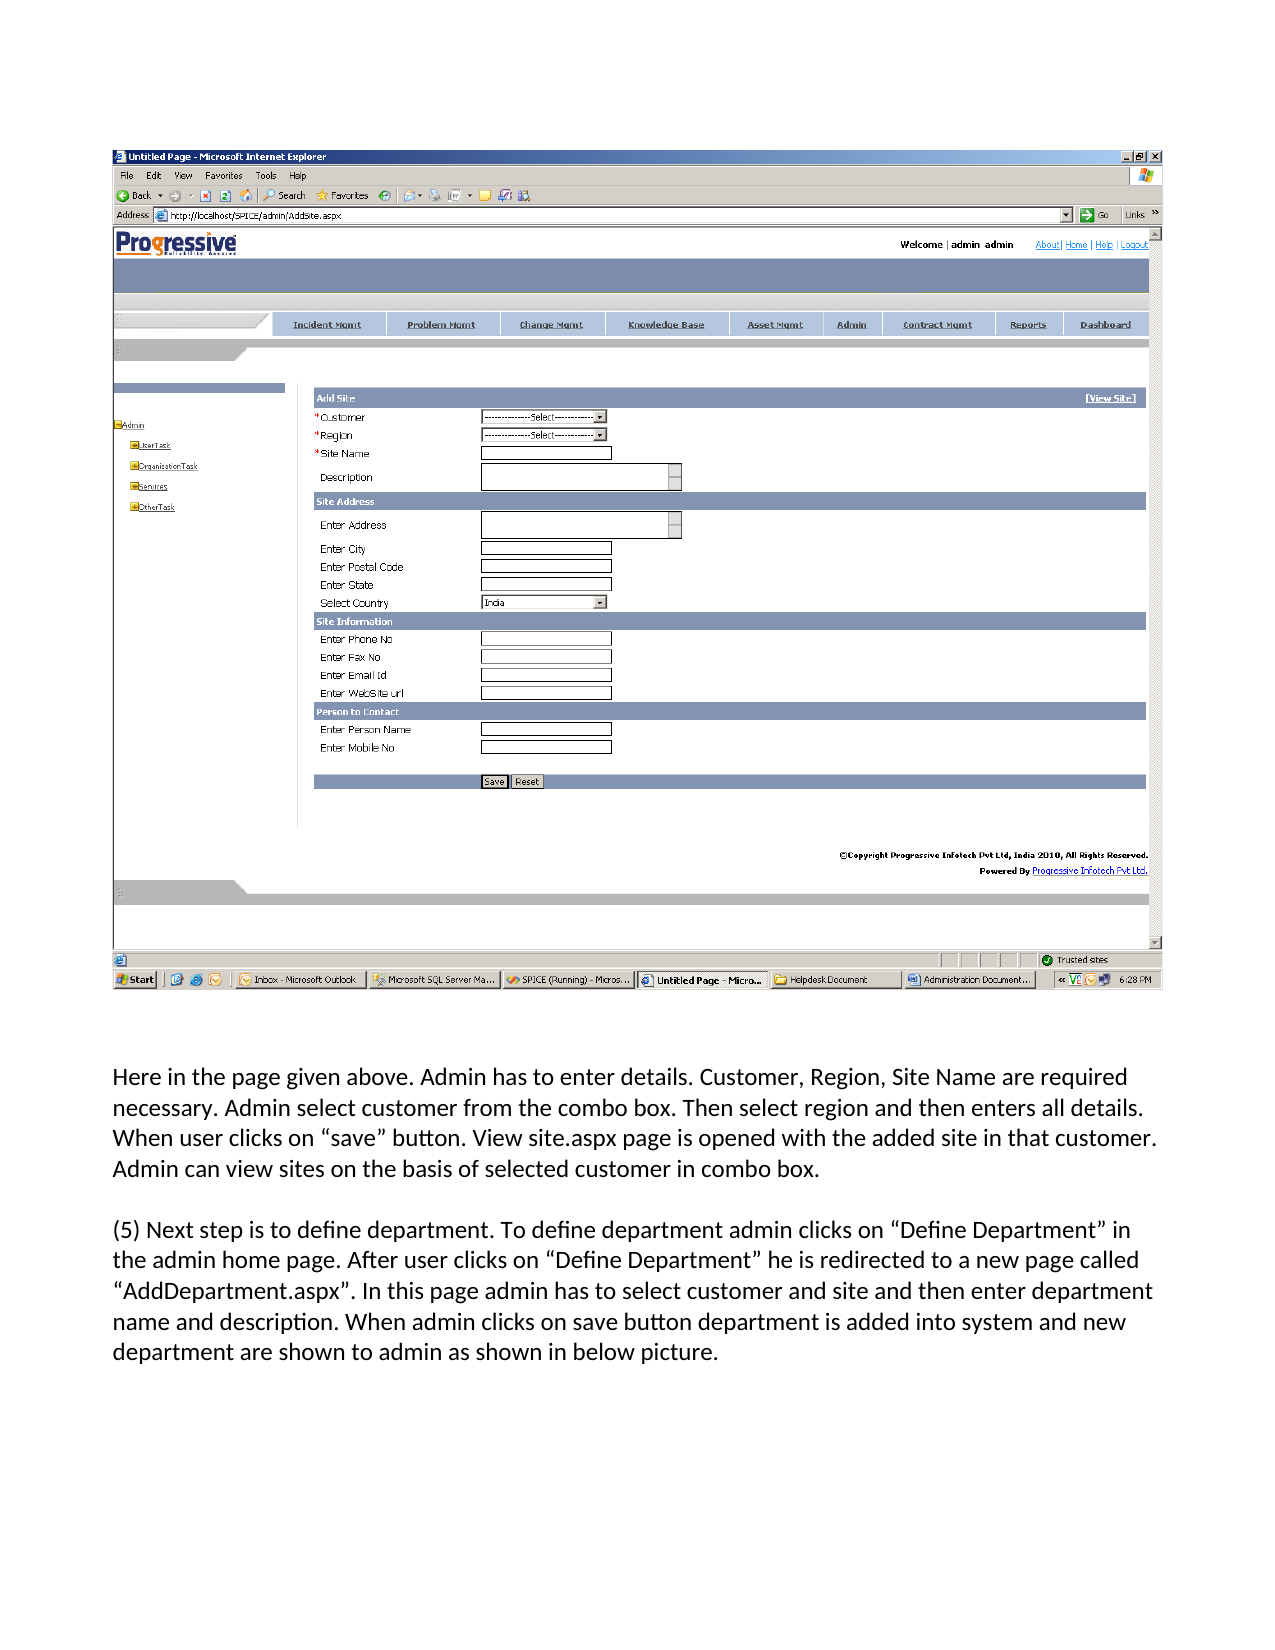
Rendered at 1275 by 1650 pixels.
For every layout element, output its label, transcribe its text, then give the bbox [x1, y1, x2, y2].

picture [112, 150, 1163, 990]
text (5) Next step is to define department. To define department admin clicks on “Define Department” in the admin home page. After user clicks on “Define Department” he is redirected to a new page called “AddDepartment.aspx”. In this page admin has to select customer and site and then enter department name and description. When admin clicks on save button department is added into system and new department are shown to admin as shown in below picture. [112, 1214, 1162, 1367]
text When user clicks on “save” button. View site.aspx page is opened with the added site in that customer. Admin can view sites on the basis of selected customer in combo box. [112, 1123, 1162, 1184]
text Here in the page given above. Admin has to enter details. Customer, Region, Site Name are required necessary. Admin select customer from the combo box. Then select region and then enters all details. [112, 1062, 1162, 1123]
